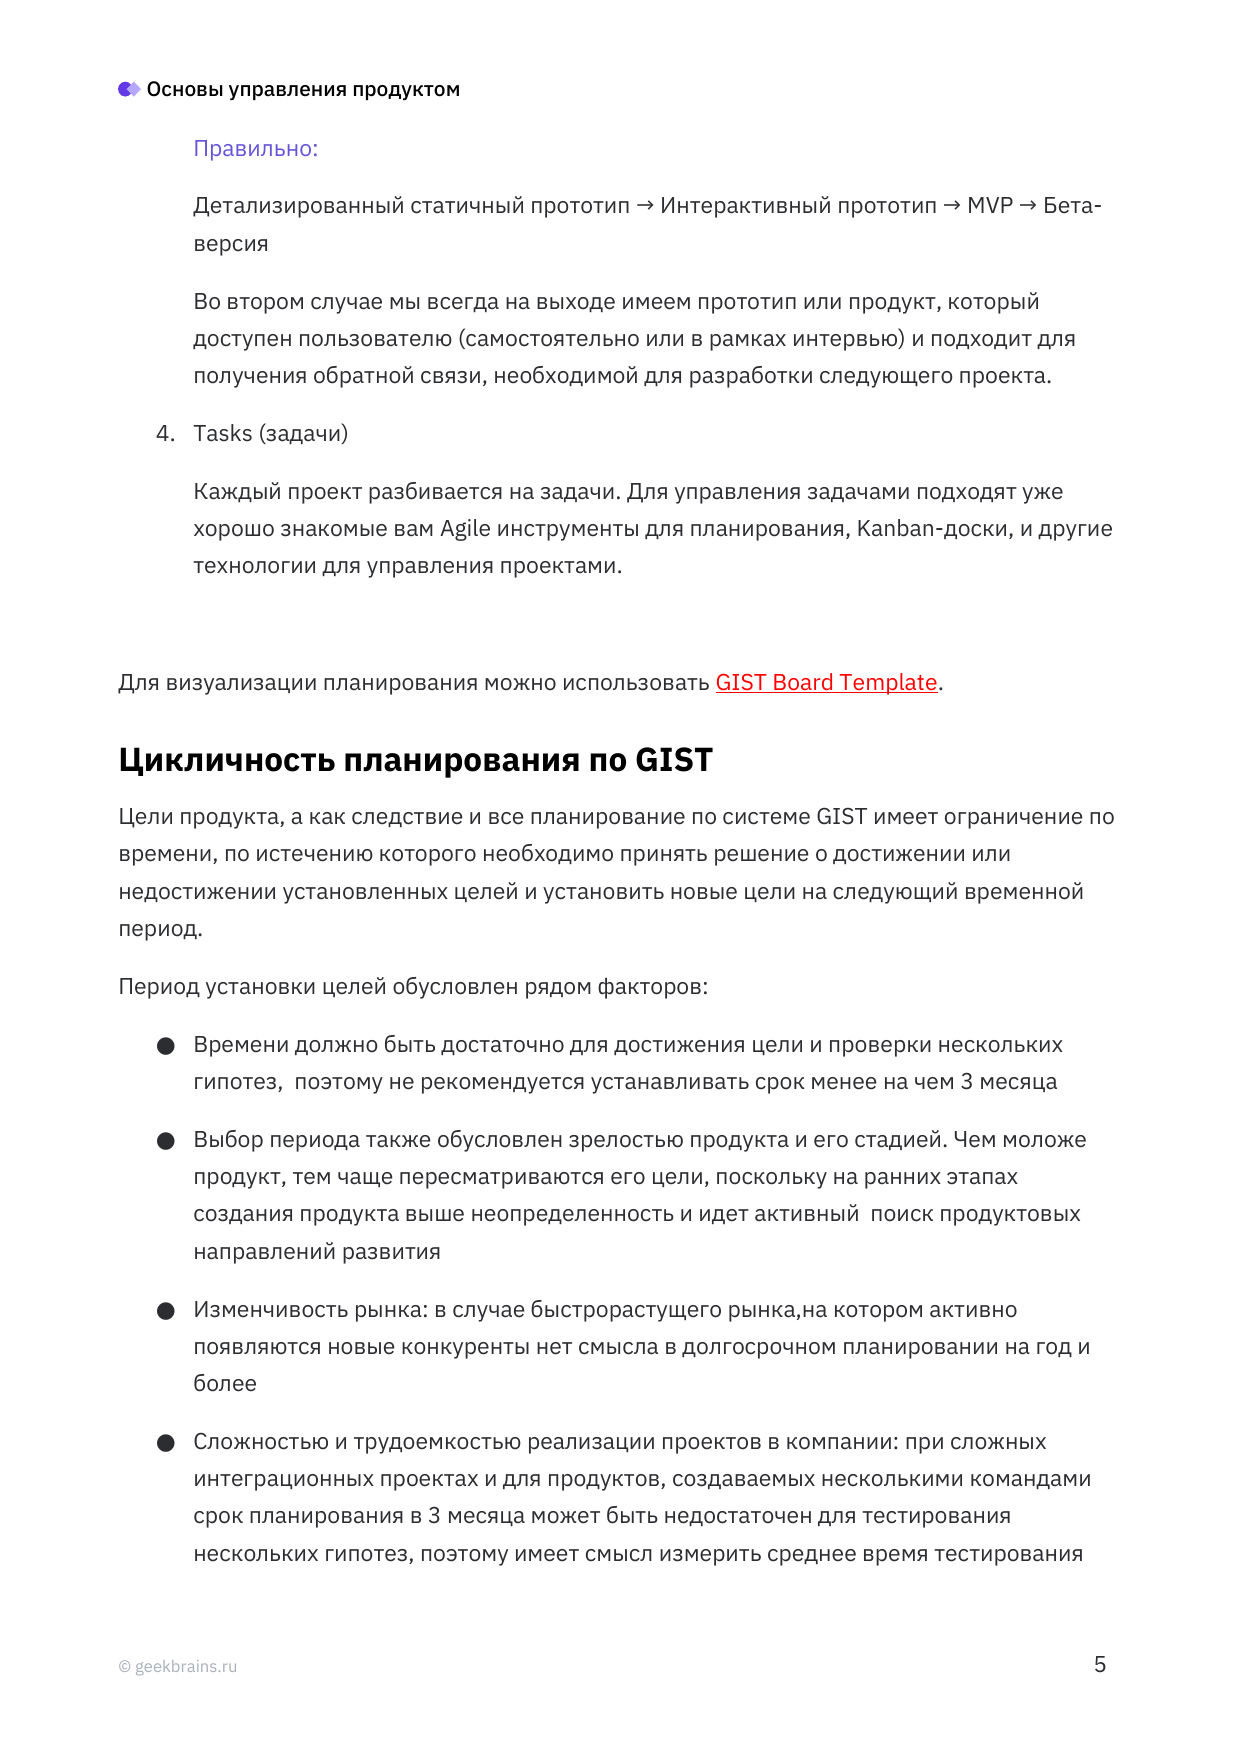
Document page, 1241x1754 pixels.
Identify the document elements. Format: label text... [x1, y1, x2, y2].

text Детализированный статичный прототип → Интерактивный прототип → MVP → Бета-версия [193, 190, 1122, 257]
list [156, 1426, 1122, 1567]
text Во втором случае мы всегда на выходе имеем прототип или продукт, который доступен пользователю (самостоятельно или в рамках интервью) и подходит для получения обратной связи, необходимой для разработки следующего проекта. [193, 286, 1122, 390]
text Период установки целей обусловлен рядом факторов: [118, 971, 1122, 1001]
subtitle Цикличность планирования по GIST [118, 737, 1122, 780]
list Изменчивость рынка: в случае быстрорастущего рынка,на котором активно появляются новые конкуренты нет смысла в долгосрочном планировании на год и более [156, 1293, 1122, 1398]
text Каждый проект разбивается на задачи. Для управления задачами подходят уже хорошо знакомые вам Agile инструменты для планирования, Kanban-доски, и другие технологии для управления проектами. [193, 476, 1122, 580]
list Tasks (задачи) [156, 418, 1122, 448]
text Цели продукта, а как следствие и все планирование по системе GIST имеет ограничение по времени, по истечению которого необходимо принять решение о достижении или недостижении установленных целей и установить новые цели на следующий временной период. [118, 801, 1122, 942]
list Выбор периода также обусловлен зрелостью продукта и его стадией. Чем моложе продукт, тем чаще пересматриваются его цели, поскольку на ранних этапах создания продукта выше неопределенность и идет активный поиск продуктовых направлений развития [156, 1124, 1122, 1265]
text Для визуализации планирования можно использовать GIST Board Template. [118, 666, 1122, 696]
text Правильно: [193, 132, 1122, 162]
list Времени должно быть достаточно для достижения цели и проверки нескольких гипотез, поэтому не рекомендуется устанавливать срок менее на чем 3 месяца [156, 1029, 1122, 1096]
